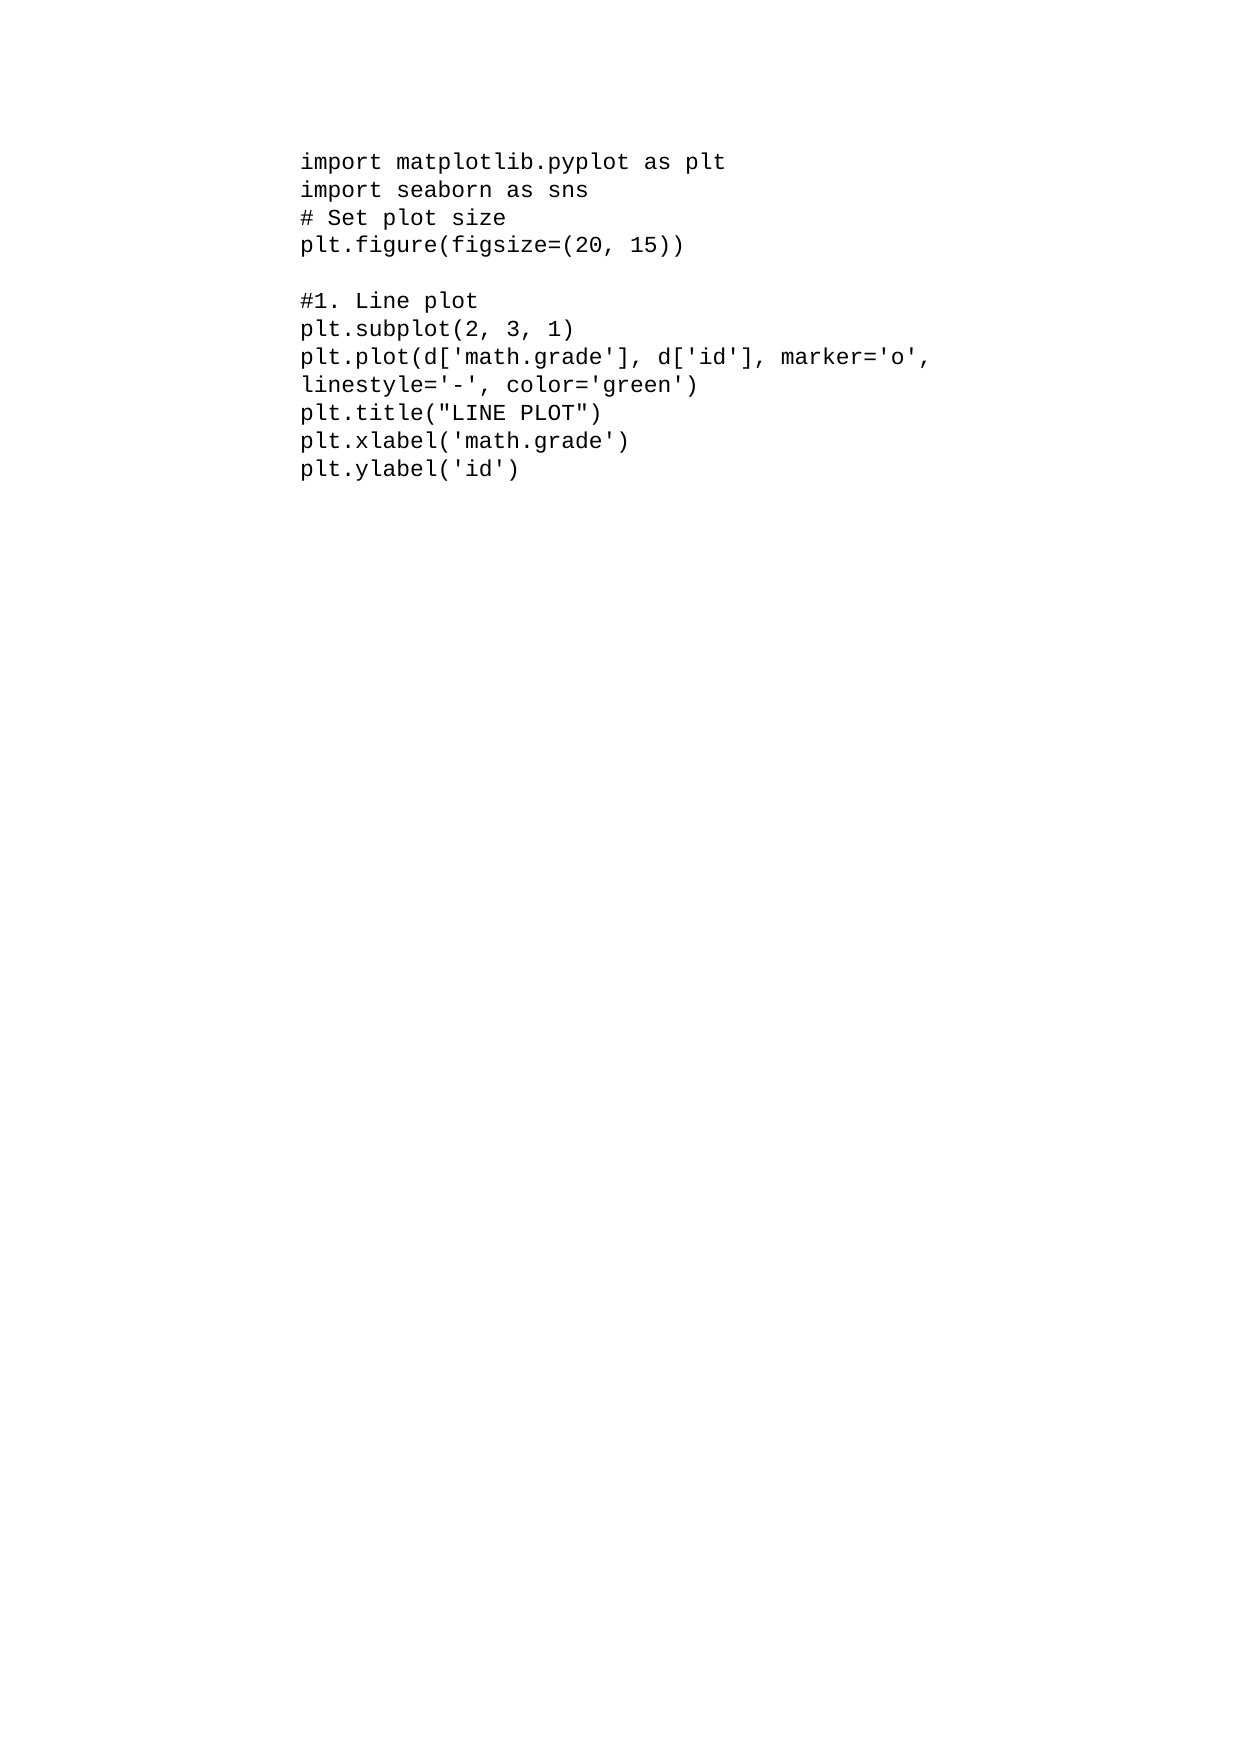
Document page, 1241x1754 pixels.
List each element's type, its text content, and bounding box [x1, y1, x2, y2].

list plt.ylabel('id') [300, 457, 1122, 483]
list plt.xlabel('math.grade') [300, 429, 1122, 455]
list import seaborn as sns [300, 178, 1122, 204]
list import matplotlib.pyplot as plt [300, 150, 1122, 176]
list plt.plot(d['math.grade'], d['id'], marker='o', linestyle='-', color='green') [300, 345, 1122, 399]
list plt.figure(figsize=(20, 15)) [300, 234, 1122, 260]
list #1. Line plot [300, 289, 1122, 316]
list plt.subplot(2, 3, 1) [300, 317, 1122, 343]
list # Set plot size [300, 206, 1122, 232]
list plt.title("LINE PLOT") [300, 401, 1122, 427]
